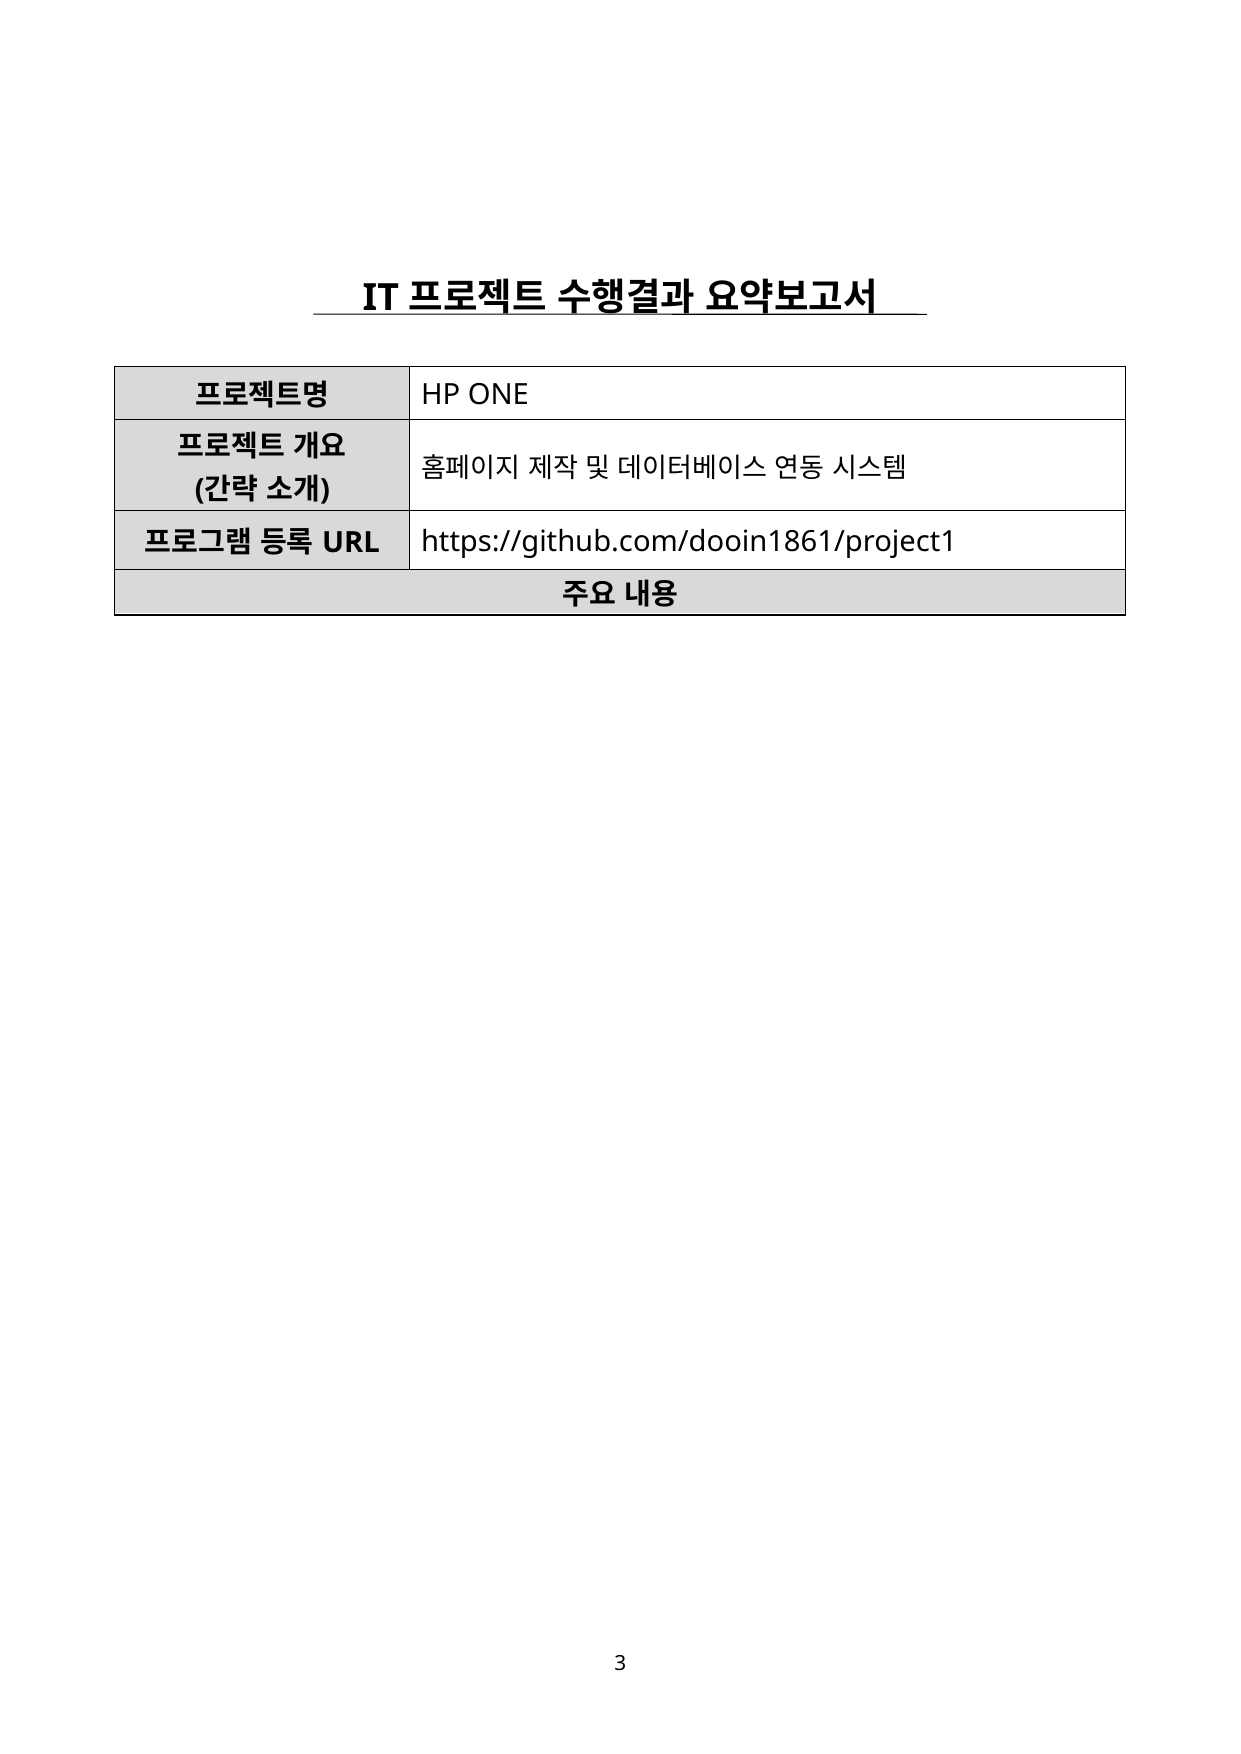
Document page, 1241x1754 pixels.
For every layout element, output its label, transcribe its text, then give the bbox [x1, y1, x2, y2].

text IT 프로젝트 수행결과 요약보고서 [112, 267, 1128, 322]
table_cell 프로그램 등록 URL [115, 511, 409, 569]
table_header HP ONE [410, 367, 1125, 419]
table_cell 프로젝트 개요 (간략 소개) [115, 420, 409, 510]
table_cell 주요 내용 [115, 570, 1125, 613]
table_cell https://github.com/dooin1861/project1 [410, 511, 1125, 569]
table_header 프로젝트명 [115, 367, 409, 419]
table_cell 홈페이지 제작 및 데이터베이스 연동 시스템 [410, 420, 1125, 510]
